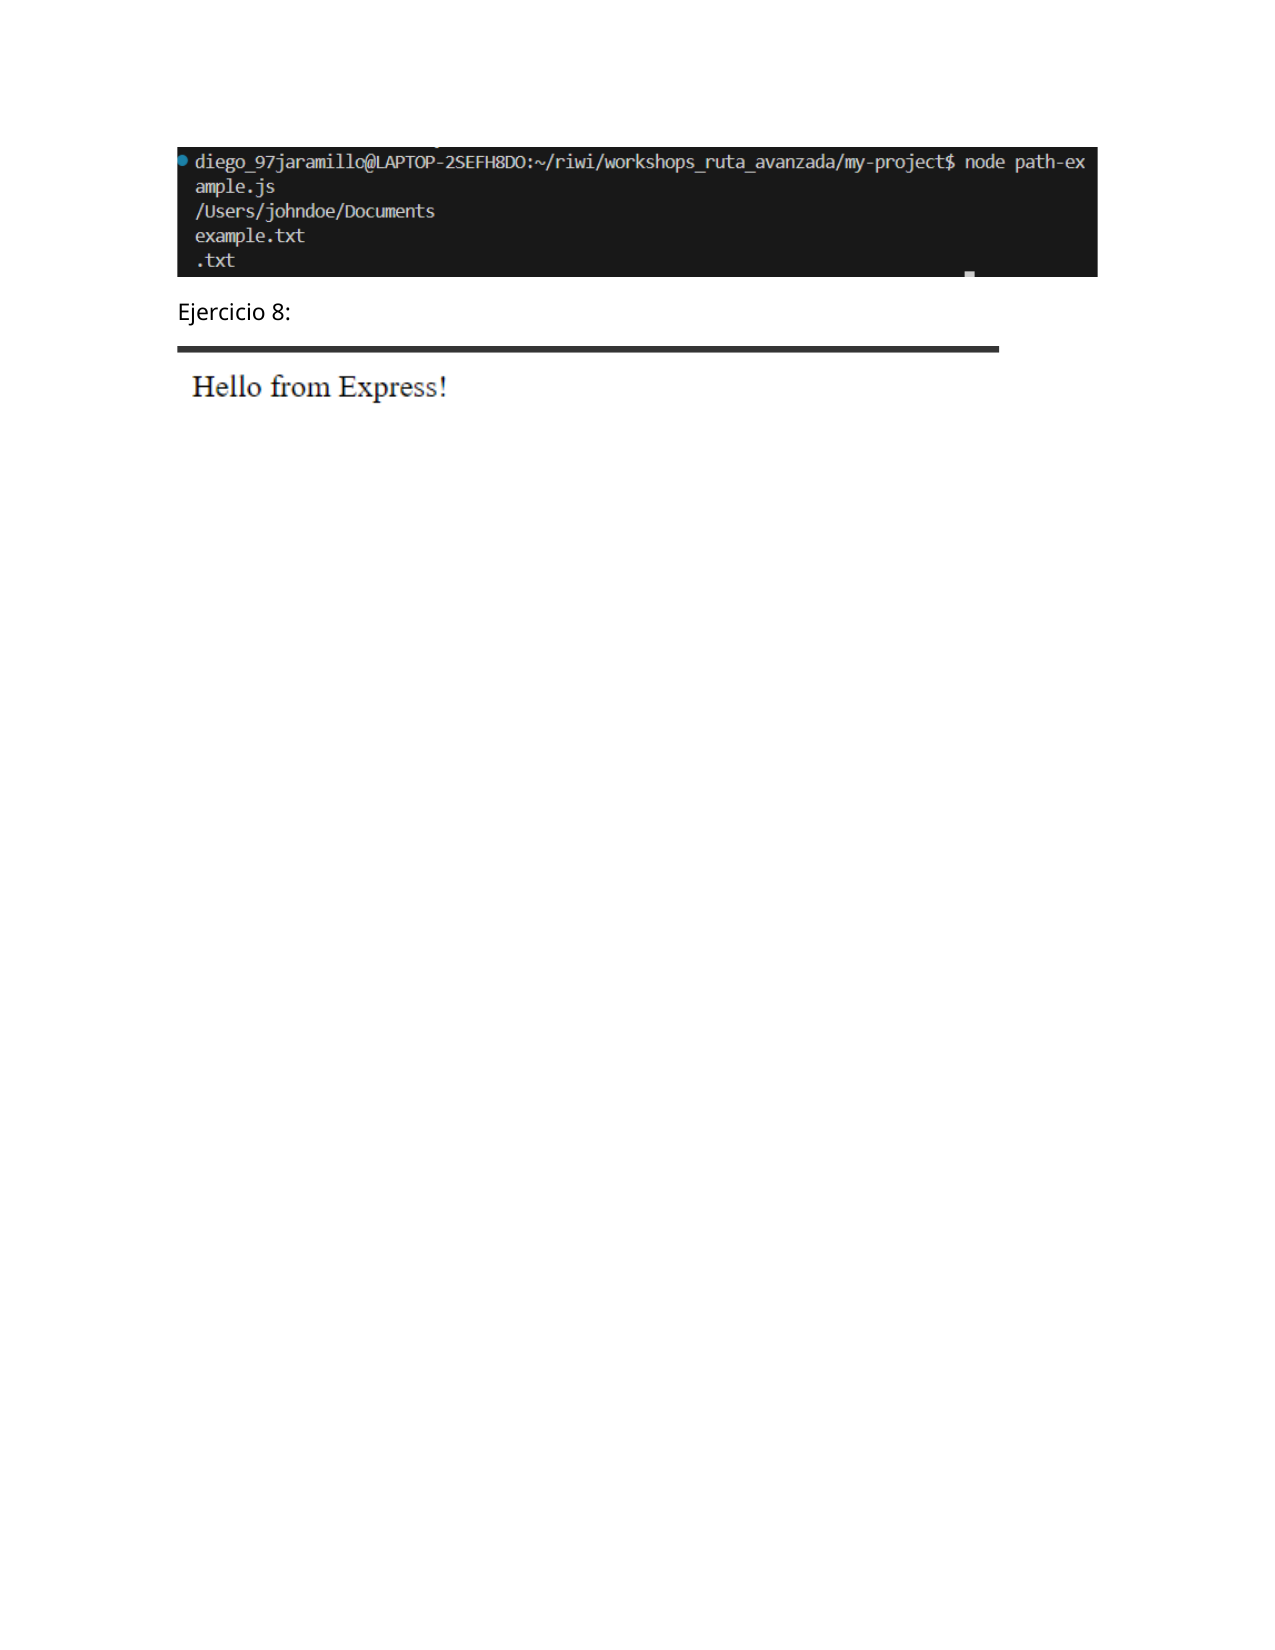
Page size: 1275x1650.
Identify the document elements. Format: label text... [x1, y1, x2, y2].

picture [177, 346, 1000, 562]
text Ejercicio 8: [177, 296, 1098, 327]
picture [177, 147, 1098, 277]
